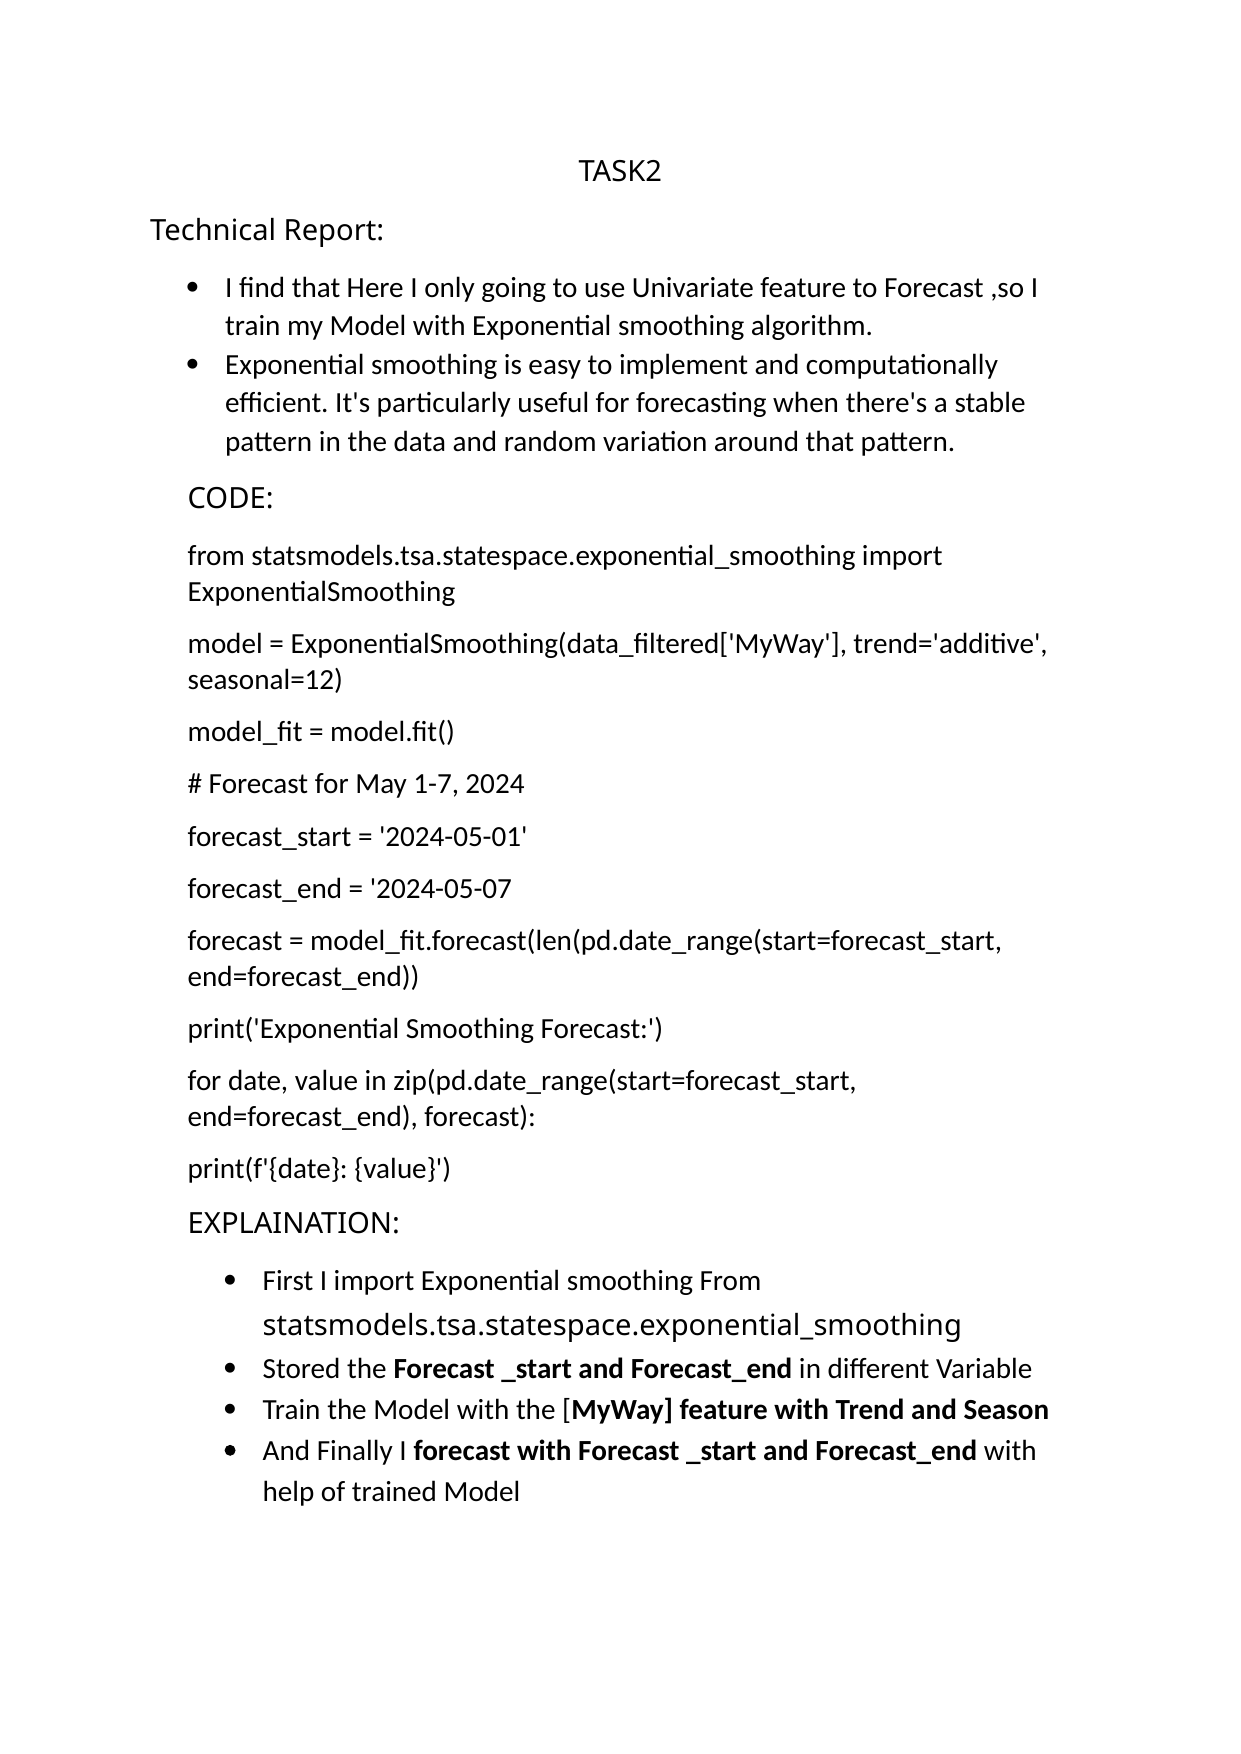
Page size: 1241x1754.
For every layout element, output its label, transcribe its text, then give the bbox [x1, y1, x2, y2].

text Technical Report: [150, 209, 1090, 249]
list Exponential smoothing is easy to implement and computationally efficient. It's particularly useful for forecasting when there's a stable pattern in the data and random variation around that pattern. [187, 346, 1090, 458]
text CODE: [187, 478, 1090, 517]
text for date, value in zip(pd.date_range(start=forecast_start, end=forecast_end), forecast): [187, 1062, 1090, 1134]
text TASK2 [150, 150, 1090, 190]
list First I import Exponential smoothing From statsmodels.tsa.statespace.exponential_smoothing [225, 1259, 1090, 1344]
list And Finally I forecast with Forecast _start and Forecast_end with help of trained Model [225, 1432, 1090, 1509]
text forecast_end = '2024-05-07 [187, 870, 1090, 906]
text forecast = model_fit.forecast(len(pd.date_range(start=forecast_start, end=forecast_end)) [187, 922, 1090, 993]
text print(f'{date}: {value}') [187, 1150, 1090, 1186]
text # Forecast for May 1-7, 2024 [187, 765, 1090, 801]
text EXPLAINATION: [187, 1203, 1090, 1242]
list I find that Here I only going to use Univariate feature to Forecast ,so I train my Model with Exponential smoothing algorithm. [187, 269, 1090, 343]
list Stored the Forecast _start and Forecast_end in different Variable [225, 1350, 1090, 1386]
text model = ExponentialSmoothing(data_filtered['MyWay'], trend='additive', seasonal=12) [187, 625, 1090, 696]
text forecast_start = '2024-05-01' [187, 818, 1090, 853]
text model_fit = model.fit() [187, 713, 1090, 749]
list Train the Model with the [MyWay] feature with Trend and Season [225, 1391, 1090, 1427]
text print('Exponential Smoothing Forecast:') [187, 1010, 1090, 1046]
text from statsmodels.tsa.statespace.exponential_smoothing import ExponentialSmoothing [187, 537, 1090, 608]
